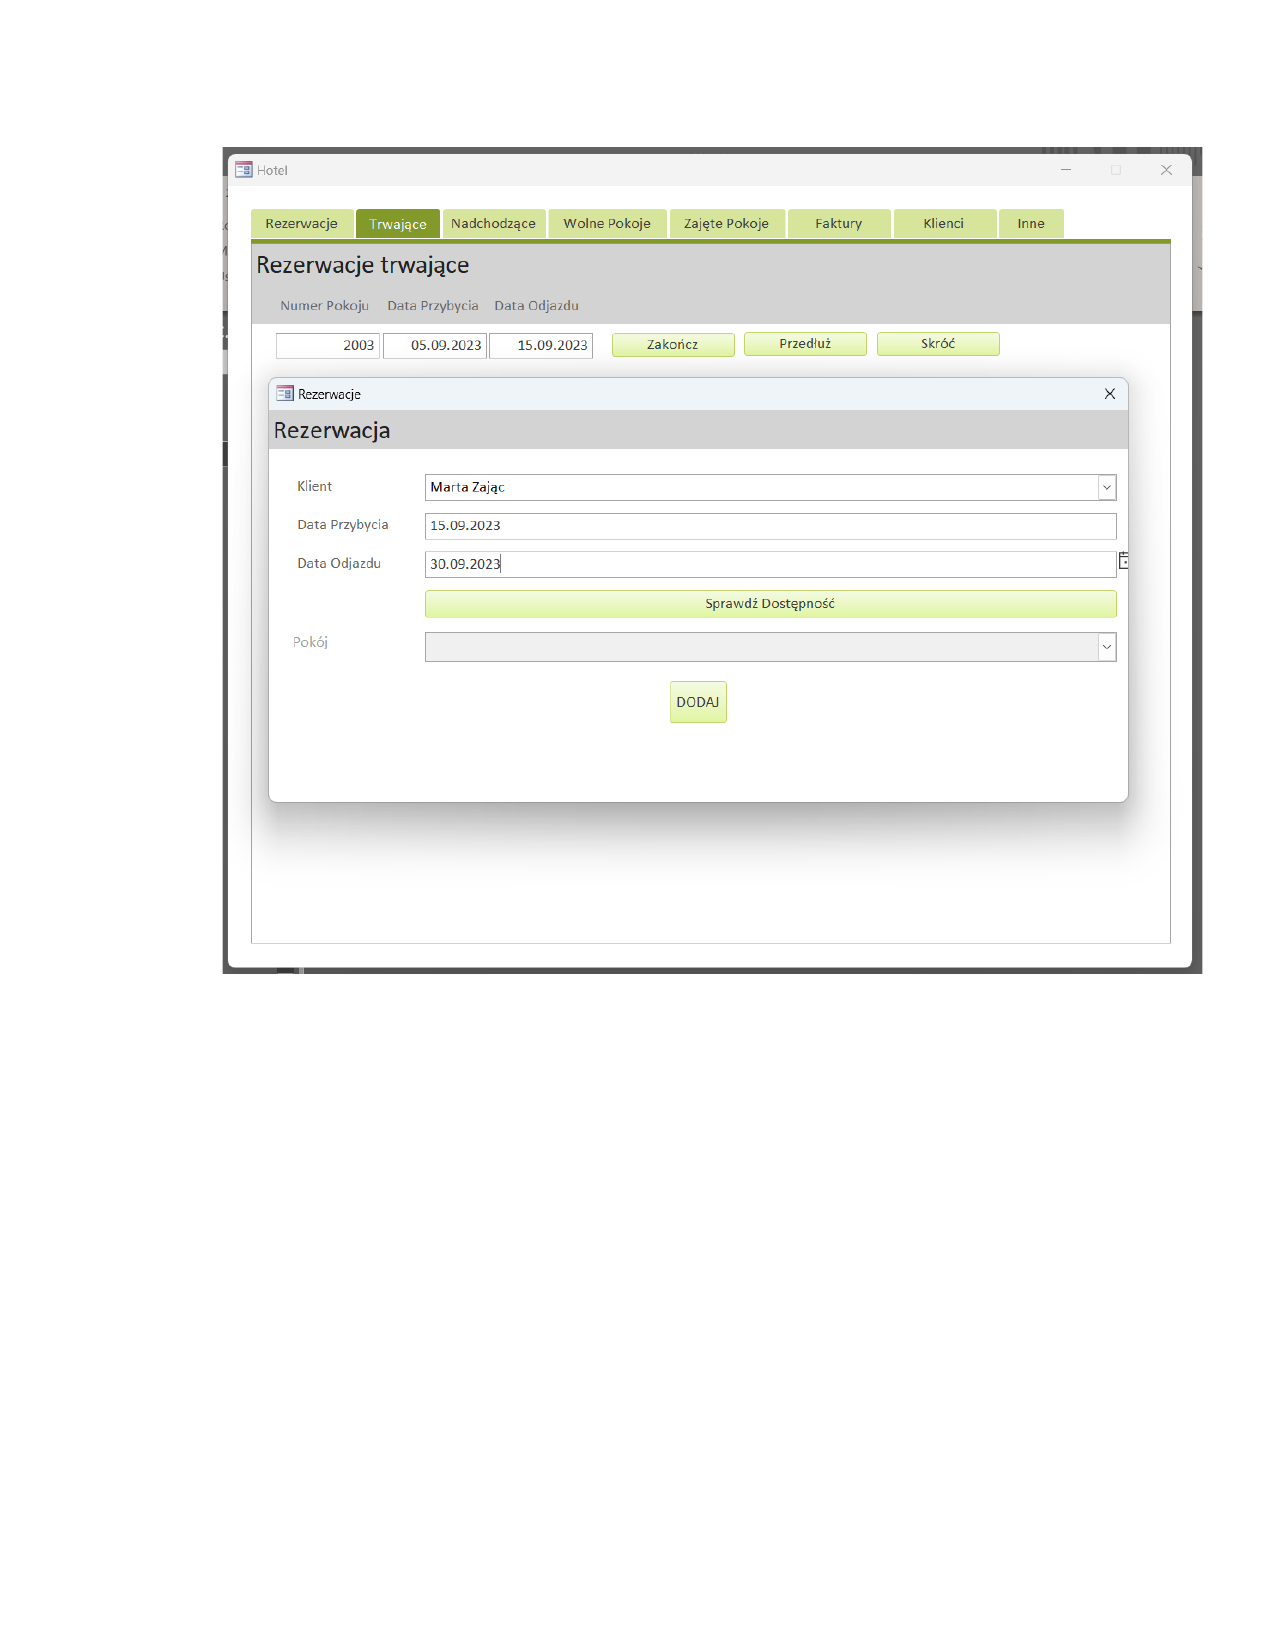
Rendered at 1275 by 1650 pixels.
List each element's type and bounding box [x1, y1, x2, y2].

picture [222, 147, 1203, 974]
